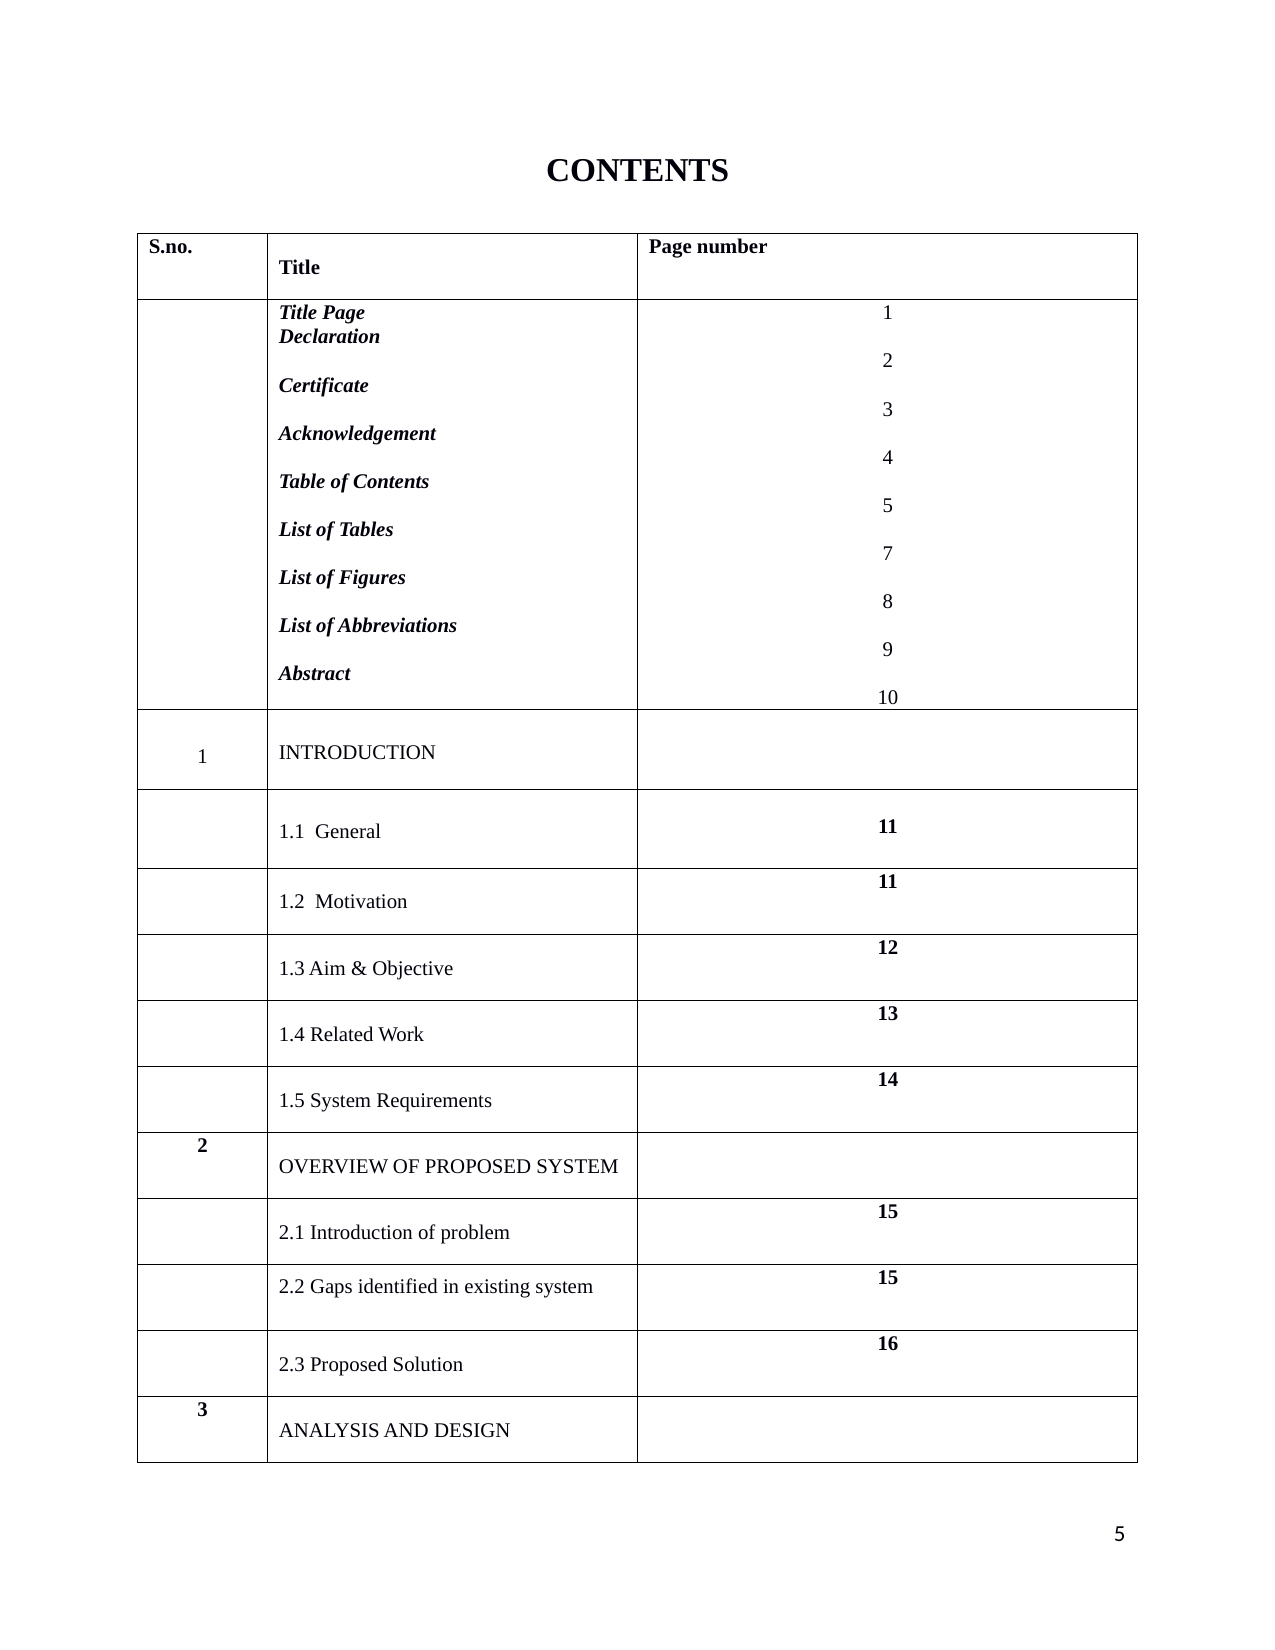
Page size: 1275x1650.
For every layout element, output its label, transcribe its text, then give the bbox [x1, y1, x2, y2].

table_cell 1 [138, 710, 267, 789]
table_cell Title Page Declaration Certificate Acknowledgement Table of Contents List of Tables List of Figures List of Abbreviations Abstract [268, 300, 637, 709]
table_cell [138, 1265, 267, 1330]
table_cell 1.1 General [268, 790, 637, 868]
table_cell 3 [138, 1397, 267, 1462]
table_cell ANALYSIS AND DESIGN [268, 1397, 637, 1462]
table_cell 15 [638, 1199, 1137, 1264]
table_cell 2.3 Proposed Solution [268, 1331, 637, 1396]
table_cell OVERVIEW OF PROPOSED SYSTEM [268, 1133, 637, 1198]
table_cell 16 [638, 1331, 1137, 1396]
table_cell 1.4 Related Work [268, 1001, 637, 1066]
table_cell INTRODUCTION [268, 710, 637, 789]
table_cell [138, 300, 267, 709]
table_cell [138, 935, 267, 1000]
table_cell 11 [638, 869, 1137, 934]
table_cell [638, 1133, 1137, 1198]
table_cell [138, 1199, 267, 1264]
table_cell [138, 790, 267, 868]
table_cell [638, 710, 1137, 789]
table_cell [138, 1331, 267, 1396]
table_cell 1.2 Motivation [268, 869, 637, 934]
table_cell [138, 1001, 267, 1066]
table_cell 13 [638, 1001, 1137, 1066]
table_cell 14 [638, 1067, 1137, 1132]
table_header S.no. [138, 234, 267, 299]
table_cell 15 [638, 1265, 1137, 1330]
table_cell [138, 1067, 267, 1132]
table_cell 12 [638, 935, 1137, 1000]
table_header Title [268, 234, 637, 299]
table_cell [138, 869, 267, 934]
text CONTENTS [150, 150, 1125, 188]
table_cell 2 [138, 1133, 267, 1198]
table_cell 2.1 Introduction of problem [268, 1199, 637, 1264]
table_cell 2.2 Gaps identified in existing system [268, 1265, 637, 1330]
table_cell 1.3 Aim & Objective [268, 935, 637, 1000]
table_header Page number [638, 234, 1137, 299]
table_cell 1.5 System Requirements [268, 1067, 637, 1132]
table_cell 11 [638, 790, 1137, 868]
table_cell [638, 1397, 1137, 1462]
table_cell 1 2 3 4 5 7 8 9 10 [638, 300, 1137, 709]
